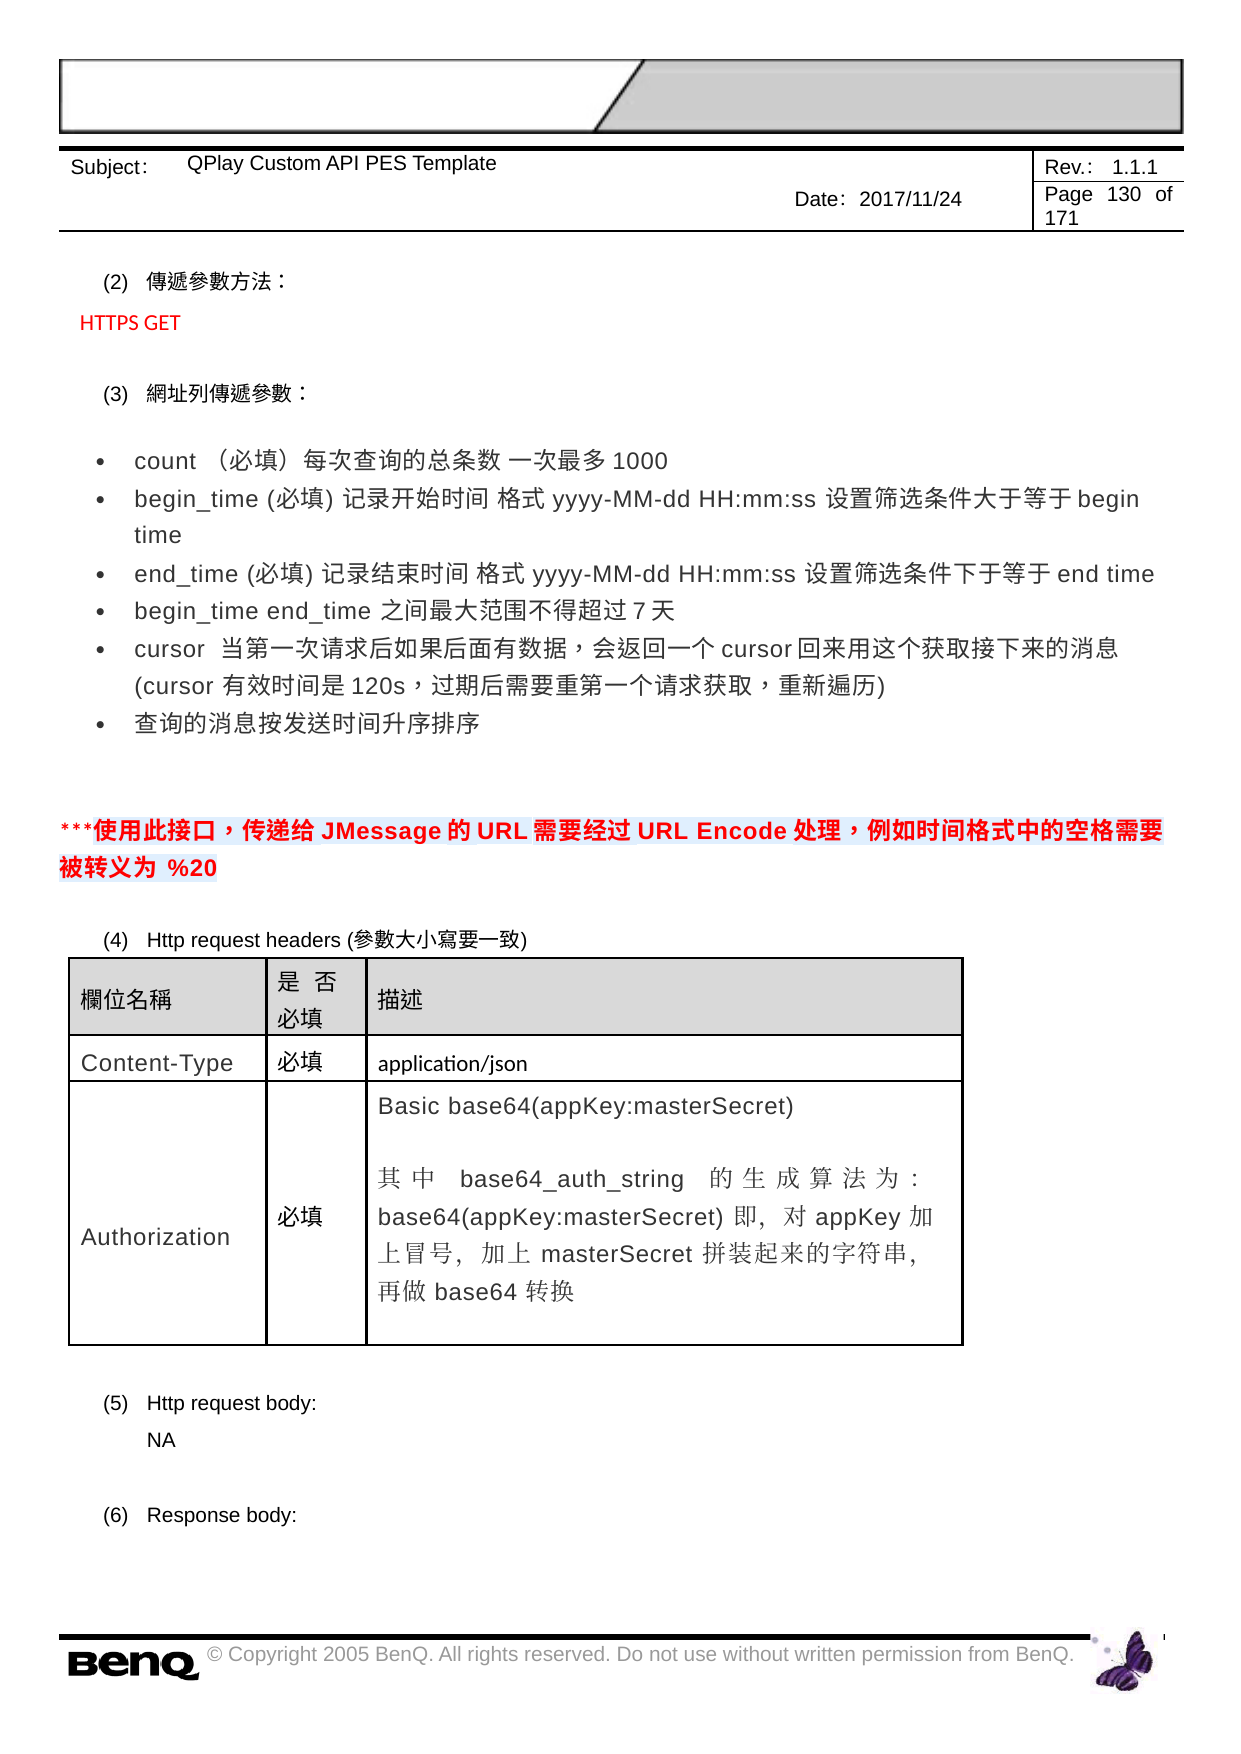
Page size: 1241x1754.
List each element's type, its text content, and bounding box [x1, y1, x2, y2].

list 查询的消息按发送时间升序排序 [97, 703, 1181, 741]
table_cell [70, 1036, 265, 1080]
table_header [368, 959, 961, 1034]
list 網址列傳遞參數： [103, 374, 1181, 411]
list end_time (必填) 记录结束时间 格式 yyyy-MM-dd HH:mm:ss 设置筛选条件下于等于end time [97, 553, 1181, 591]
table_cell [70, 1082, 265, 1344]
list NA [147, 1421, 1181, 1459]
list cursor 当第一次请求后如果后面有数据，会返回一个cursor回来用这个获取接下来的消息 (cursor 有效时间是120s，过期后需要重第一个请求获取，重新遍历) [97, 628, 1181, 703]
list Http request headers (參數大小寫要一致) [103, 920, 1181, 957]
list begin_time end_time 之间最大范围不得超过7天 [97, 591, 1181, 628]
text ***使用此接口，传递给JMessage的URL需要经过URL Encode处理，例如时间格式中的空格需要被转义为 %20 [59, 807, 1181, 882]
list Response body: [103, 1496, 1181, 1534]
list count （必填）每次查询的总条数 一次最多1000 [97, 441, 1181, 478]
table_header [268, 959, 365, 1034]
picture [59, 59, 1184, 134]
list begin_time (必填) 记录开始时间 格式 yyyy-MM-dd HH:mm:ss 设置筛选条件大于等于begin time [97, 478, 1181, 553]
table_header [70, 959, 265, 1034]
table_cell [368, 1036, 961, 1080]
list Http request body: [103, 1384, 1181, 1421]
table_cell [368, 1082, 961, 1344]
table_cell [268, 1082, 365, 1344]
text HTTPS GET [59, 299, 1181, 336]
list 傳遞參數方法： [103, 261, 1181, 299]
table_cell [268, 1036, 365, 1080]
